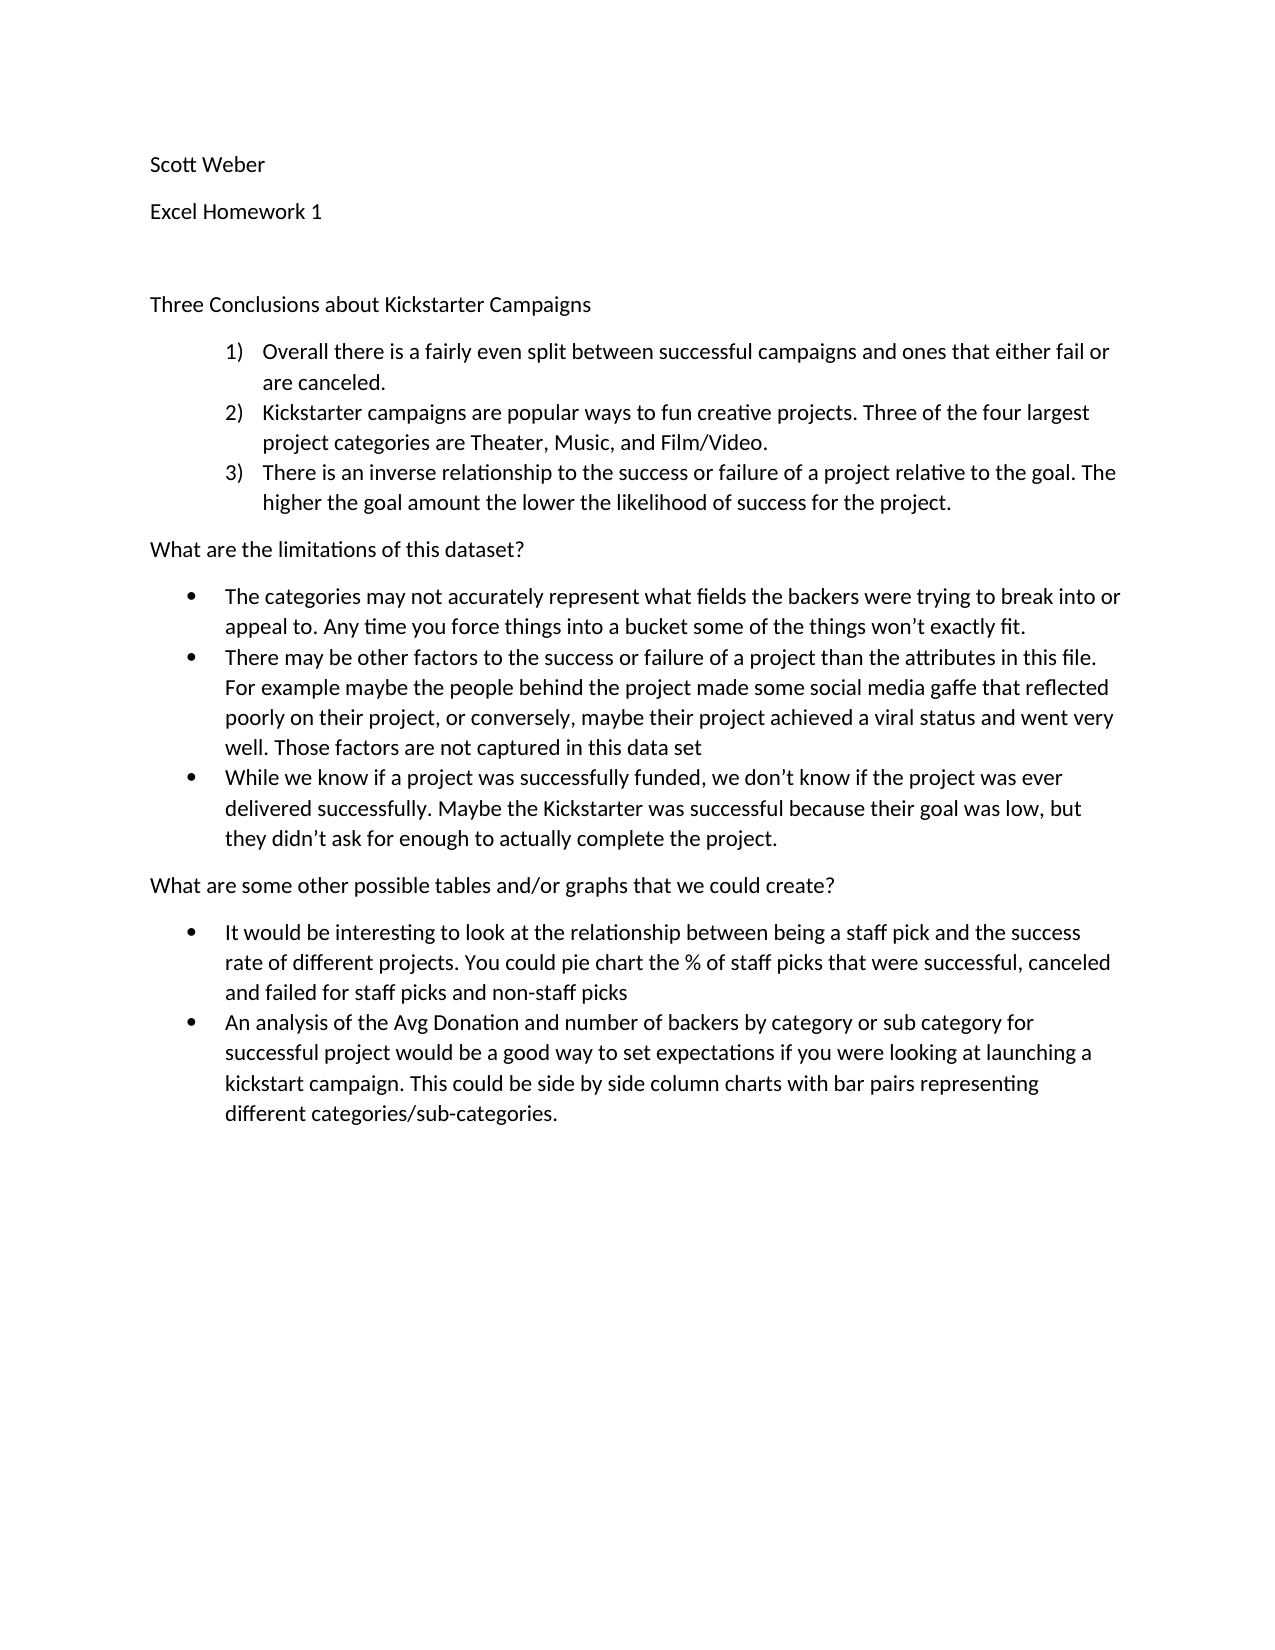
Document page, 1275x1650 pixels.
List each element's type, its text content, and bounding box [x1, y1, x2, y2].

list There may be other factors to the success or failure of a project than the attributes in this file. For example maybe the people behind the project made some social media gaffe that reflected poorly on their project, or conversely, maybe their project achieved a viral status and went very well. Those factors are not captured in this data set [187, 643, 1125, 761]
text What are some other possible tables and/or graphs that we could create? [150, 871, 1125, 899]
text Three Conclusions about Kickstarter Campaigns [150, 291, 1125, 319]
list While we know if a project was successfully funded, we don’t know if the project was ever delivered successfully. Maybe the Kickstarter was successful because their goal was low, but they didn’t ask for enough to actually complete the project. [187, 763, 1125, 852]
list An analysis of the Avg Donation and number of backers by category or sub category for successful project would be a good way to set expectations if you were looking at launching a kickstart campaign. This could be side by side column charts with bar pairs representing different categories/sub-categories. [187, 1008, 1125, 1127]
text Excel Homework 1 [150, 197, 1125, 225]
list It would be interesting to look at the relationship between being a staff pick and the success rate of different projects. You could pie chart the % of staff picks that were successful, canceled and failed for staff picks and non-staff picks [187, 918, 1125, 1006]
list There is an inverse relationship to the success or failure of a project relative to the goal. The higher the goal amount the lower the likelihood of success for the project. [225, 458, 1125, 517]
list Kickstarter campaigns are popular ways to fun creative projects. Three of the four largest project categories are Theater, Music, and Film/Video. [225, 398, 1125, 456]
list Overall there is a fairly even split between successful campaigns and ones that either fail or are canceled. [225, 337, 1125, 396]
text What are the limitations of this dataset? [150, 535, 1125, 563]
list The categories may not accurately represent what fields the backers were trying to break into or appeal to. Any time you force things into a bucket some of the things won’t exactly fit. [187, 582, 1125, 641]
text Scott Weber [150, 150, 1125, 178]
